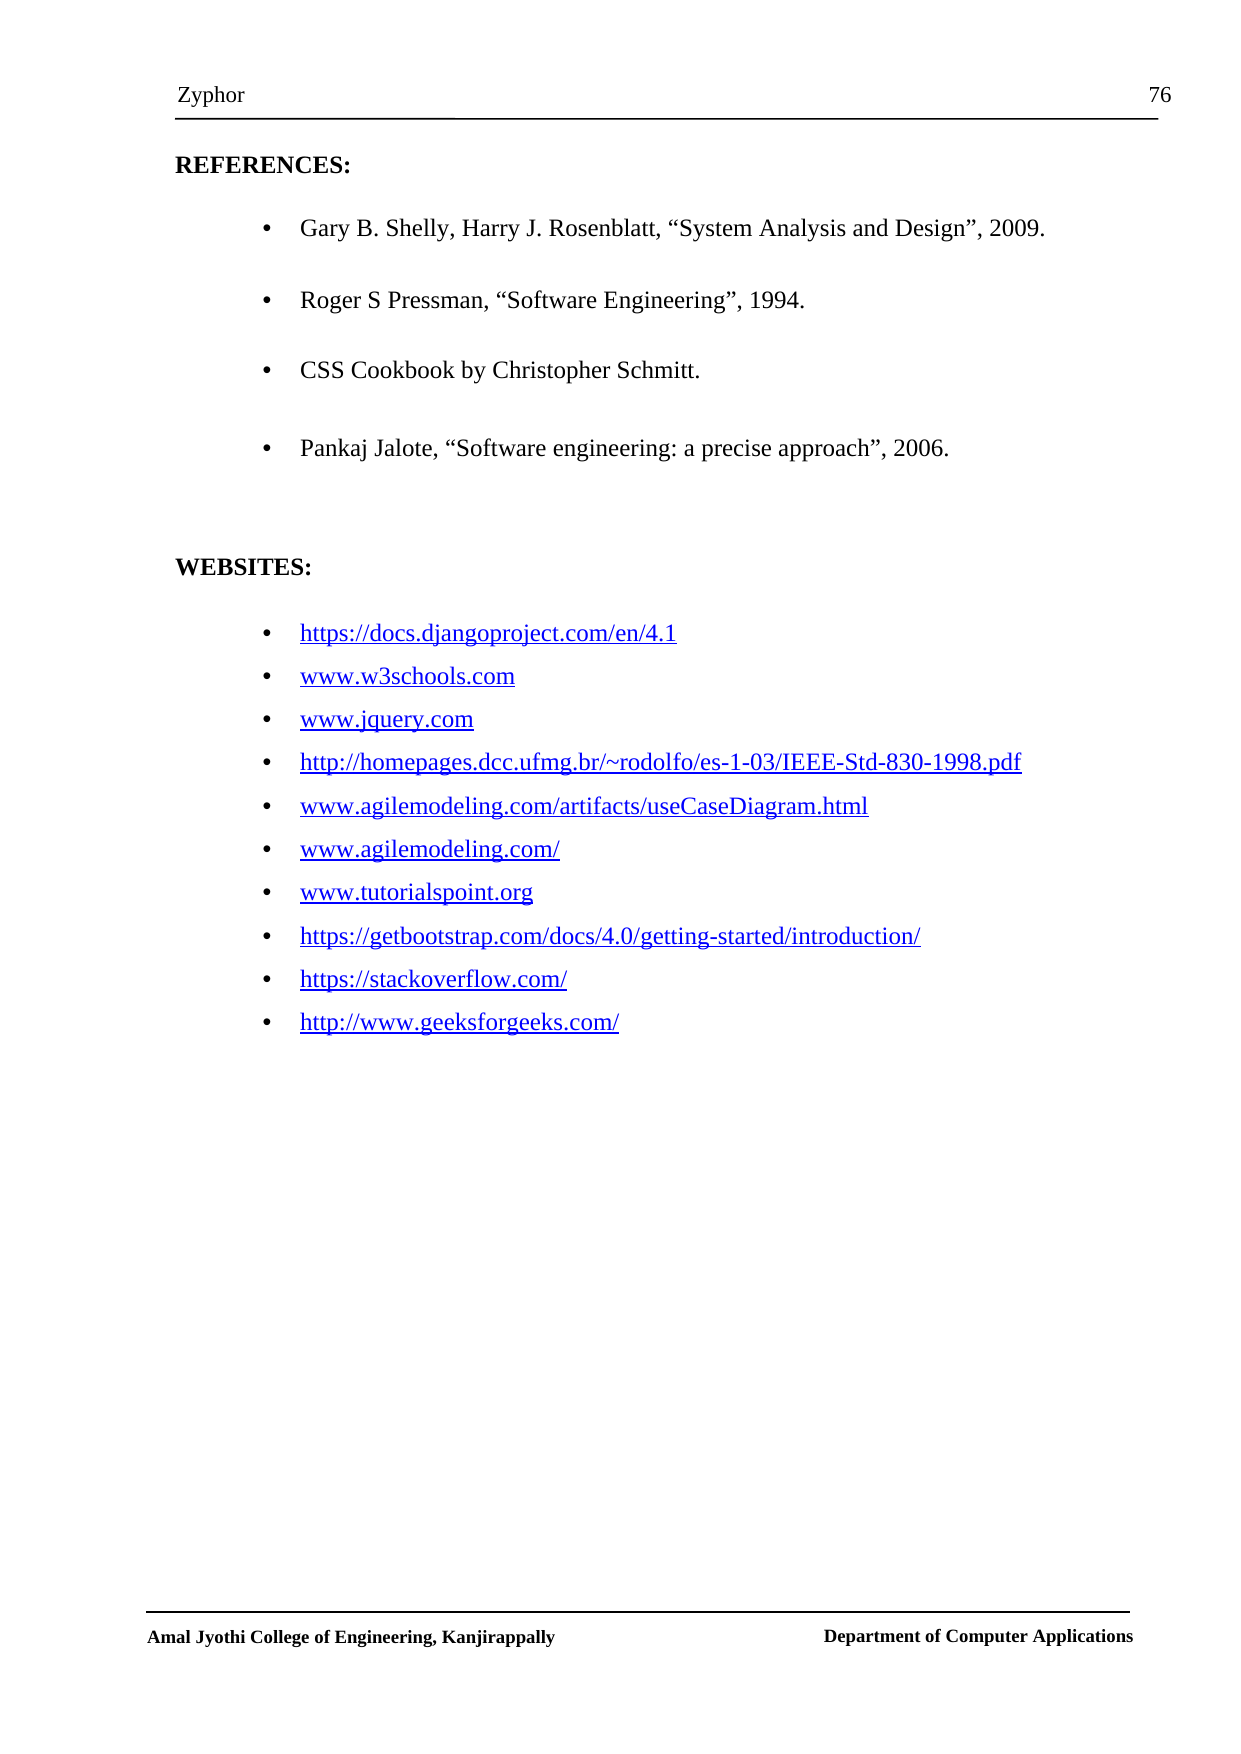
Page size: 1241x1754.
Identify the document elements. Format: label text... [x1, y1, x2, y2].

list www.agilemodeling.com/artifacts/useCaseDiagram.html [262, 791, 1180, 819]
list https://getbootstrap.com/docs/4.0/getting-started/introduction/ [262, 921, 1180, 949]
list CSS Cookbook by Christopher Schmitt. [262, 355, 1180, 384]
subtitle WEBSITES: [175, 552, 1044, 580]
list http://homepages.dcc.ufmg.br/~rodolfo/es-1-03/IEEE-Std-830-1998.pdf [262, 747, 1180, 776]
list https://stackoverflow.com/ [262, 964, 1180, 993]
list www.agilemodeling.com/ [262, 834, 1180, 863]
list Roger S Pressman, “Software Engineering”, 1994. [262, 284, 1180, 313]
list www.tutorialspoint.org [262, 877, 1180, 906]
list Pankaj Jalote, “Software engineering: a precise approach”, 2006. [262, 433, 1125, 462]
list http://www.geeksforgeeks.com/ [262, 1007, 1180, 1036]
list www.w3schools.com [262, 661, 1180, 690]
list Gary B. Shelly, Harry J. Rosenblatt, “System Analysis and Design”, 2009. [262, 213, 1180, 242]
subtitle REFERENCES: [175, 151, 1044, 179]
list https://docs.djangoproject.com/en/4.1 [262, 618, 1180, 646]
list www.jquery.com [262, 704, 1180, 733]
